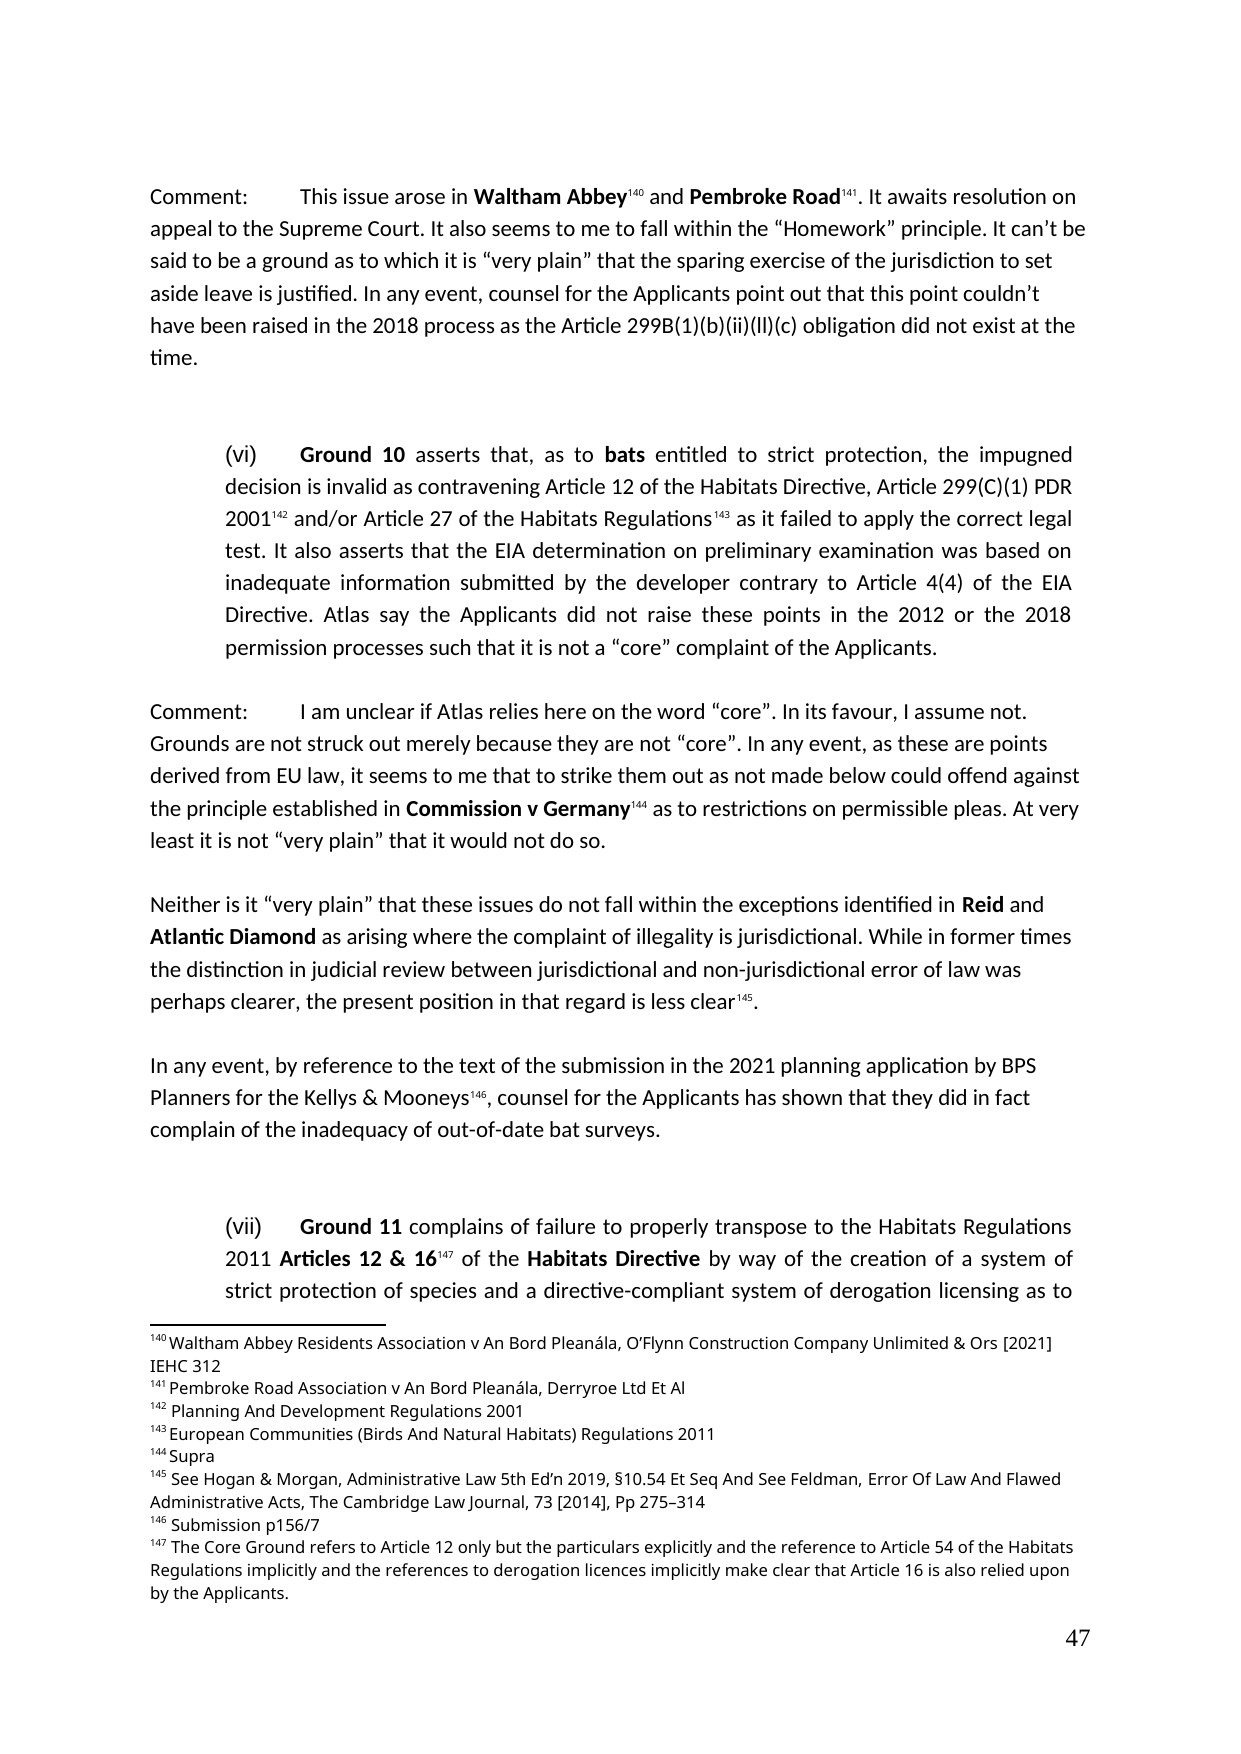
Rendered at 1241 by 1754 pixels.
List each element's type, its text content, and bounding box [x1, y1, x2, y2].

text In any event, by reference to the text of the submission in the 2021 planning application by BPS Planners for the Kellys & Mooneys, counsel for the Applicants has shown that they did in fact complain of the inadequacy of out-of-date bat surveys. [150, 1051, 1090, 1144]
text Comment: This issue arose in Waltham Abbey and Pembroke Road. It awaits resolution on appeal to the Supreme Court. It also seems to me to fall within the “Homework” principle. It can’t be said to be a ground as to which it is “very plain” that the sparing exercise of the jurisdiction to set aside leave is justified. In any event, counsel for the Applicants point out that this point couldn’t have been raised in the 2018 process as the Article 299B(1)(b)(ii)(ll)(c) obligation did not exist at the time. [150, 182, 1090, 371]
text Neither is it “very plain” that these issues do not fall within the exceptions identified in Reid and Atlantic Diamond as arising where the complaint of illegality is jurisdictional. While in former times the distinction in judicial review between jurisdictional and non-jurisdictional error of law was perhaps clearer, the present position in that regard is less clear. [150, 890, 1090, 1015]
list Ground 10 asserts that, as to bats entitled to strict protection, the impugned decision is invalid as contravening Article 12 of the Habitats Directive, Article 299(C)(1) PDR 2001 and/or Article 27 of the Habitats Regulations as it failed to apply the correct legal test. It also asserts that the EIA determination on preliminary examination was based on inadequate information submitted by the developer contrary to Article 4(4) of the EIA Directive. Atlas say the Applicants did not raise these points in the 2012 or the 2018 permission processes such that it is not a “core” complaint of the Applicants. [225, 440, 1073, 661]
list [225, 1212, 1073, 1304]
text Comment: I am unclear if Atlas relies here on the word “core”. In its favour, I assume not. Grounds are not struck out merely because they are not “core”. In any event, as these are points derived from EU law, it seems to me that to strike them out as not made below could offend against the principle established in Commission v Germany as to restrictions on permissible pleas. At very least it is not “very plain” that it would not do so. [150, 697, 1090, 854]
